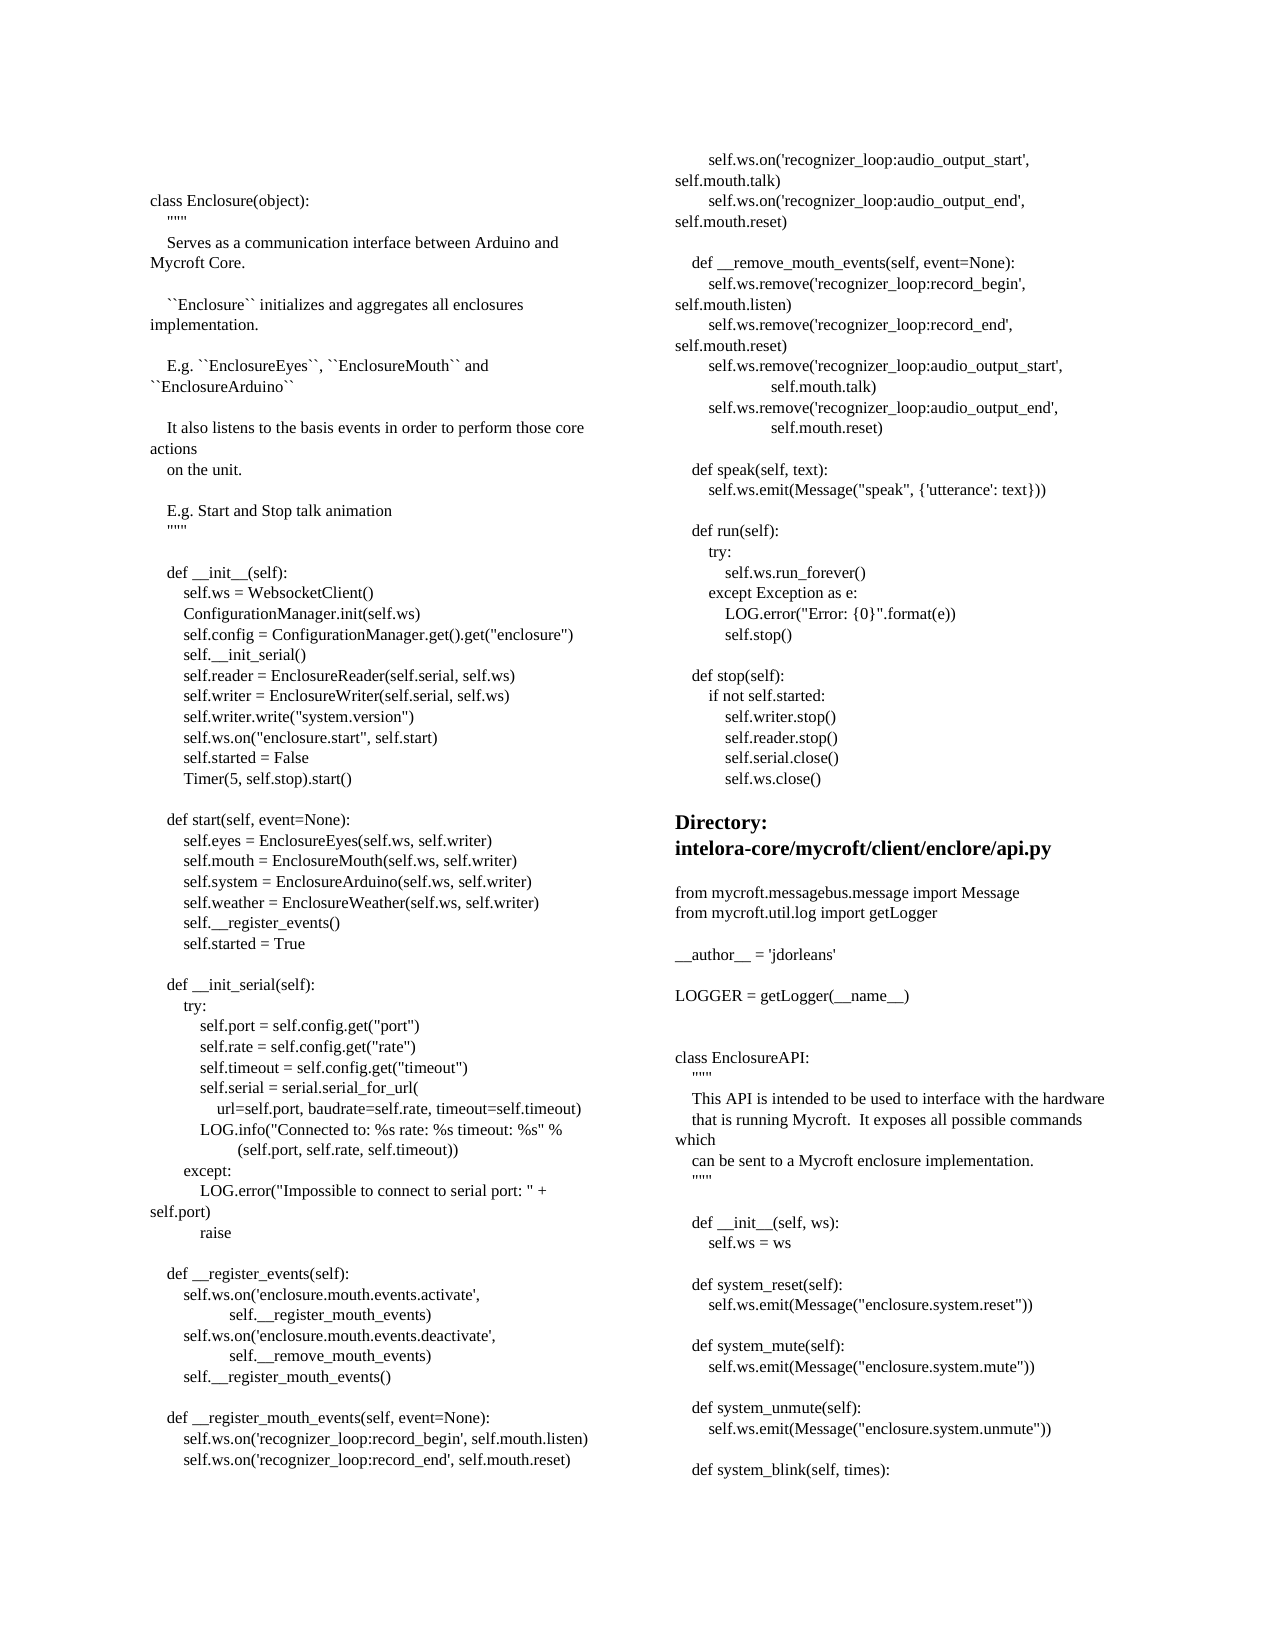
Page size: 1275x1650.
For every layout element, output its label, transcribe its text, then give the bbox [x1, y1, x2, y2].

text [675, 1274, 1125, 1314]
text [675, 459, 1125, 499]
text Serves as a communication interface between Arduino and Mycroft Core. [150, 232, 600, 272]
text It also listens to the basis events in order to perform those core actions [150, 418, 600, 458]
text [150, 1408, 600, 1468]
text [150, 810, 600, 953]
text ConfigurationManager.init(self.ws) [150, 604, 600, 623]
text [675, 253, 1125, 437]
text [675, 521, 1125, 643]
text on the unit. [150, 459, 600, 478]
text self.ws = WebsocketClient() [150, 583, 600, 602]
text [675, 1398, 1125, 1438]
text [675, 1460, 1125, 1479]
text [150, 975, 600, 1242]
text def __init__(self): [150, 562, 600, 582]
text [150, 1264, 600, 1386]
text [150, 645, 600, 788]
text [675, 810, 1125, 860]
text E.g. ``EnclosureEyes``, ``EnclosureMouth`` and ``EnclosureArduino`` [150, 356, 600, 396]
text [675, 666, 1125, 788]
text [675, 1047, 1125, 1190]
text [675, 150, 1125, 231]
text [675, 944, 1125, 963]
text ``Enclosure`` initializes and aggregates all enclosures implementation. [150, 294, 600, 334]
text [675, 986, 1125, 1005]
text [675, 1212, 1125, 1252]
text E.g. Start and Stop talk animation [150, 501, 600, 520]
text """ [150, 212, 600, 231]
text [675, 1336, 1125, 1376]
text """ [150, 521, 600, 540]
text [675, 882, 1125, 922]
text self.config = ConfigurationManager.get().get("enclosure") [150, 624, 600, 643]
text class Enclosure(object): [150, 191, 600, 210]
